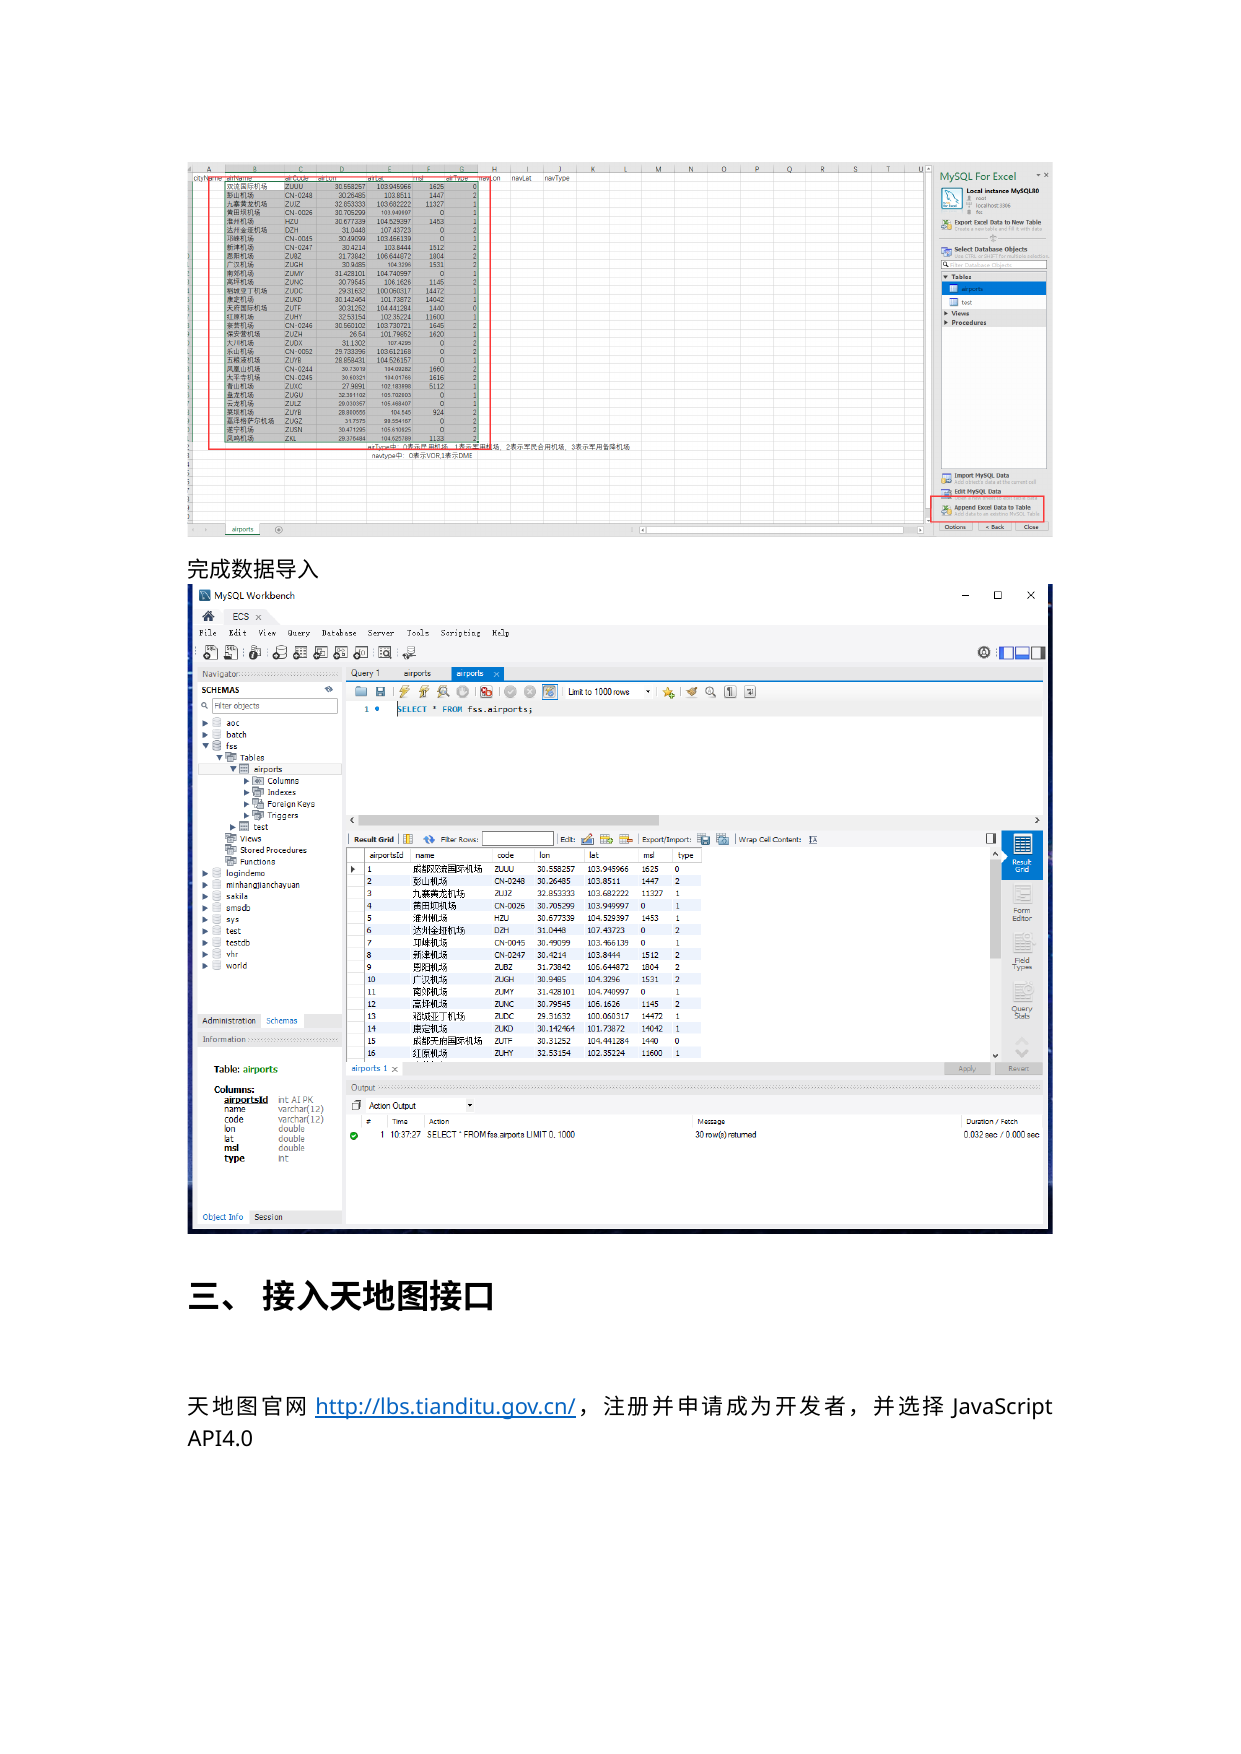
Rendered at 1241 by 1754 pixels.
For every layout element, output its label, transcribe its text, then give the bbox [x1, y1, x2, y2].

picture [187, 162, 1053, 537]
picture [187, 584, 1053, 1234]
subtitle 接入天地图接口 [187, 1262, 1053, 1327]
text 天地图官网http://lbs.tianditu.gov.cn/，注册并申请成为开发者，并选择JavaScript API4.0 [187, 1389, 1053, 1454]
text 完成数据导入 [187, 552, 1053, 584]
